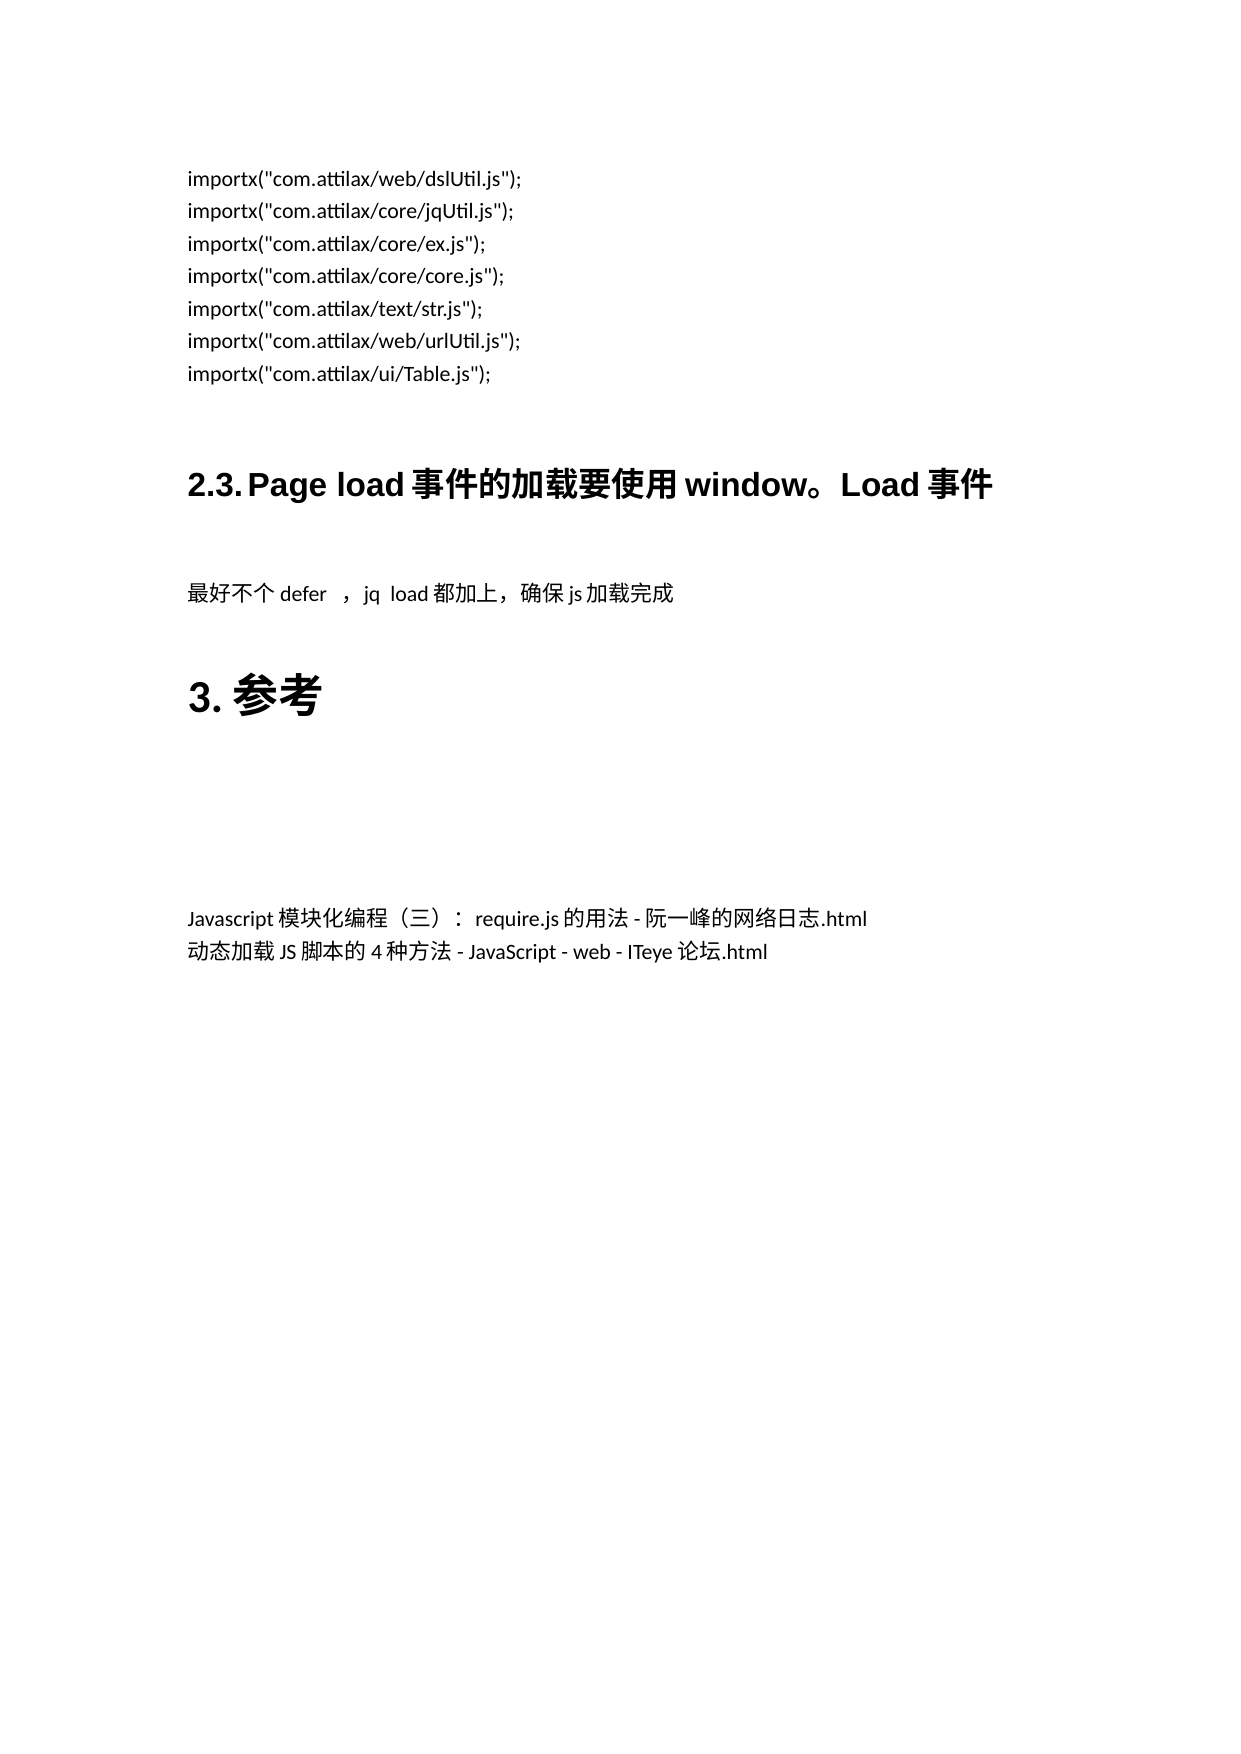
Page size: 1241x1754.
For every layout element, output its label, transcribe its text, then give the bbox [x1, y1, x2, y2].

text importx("com.attilax/web/urlUtil.js"); [187, 324, 1053, 357]
text 动态加载JS脚本的4种方法 - JavaScript - web - ITeye论坛.html [187, 933, 1053, 966]
text 最好不个 defer ，jq load都加上，确保js加载完成 [187, 576, 1053, 608]
subtitle Page load事件的加载要使用window。Load事件 [187, 449, 1053, 514]
text importx("com.attilax/core/core.js"); [187, 259, 1053, 292]
text importx("com.attilax/ui/Table.js"); [187, 357, 1053, 389]
text importx("com.attilax/web/dslUtil.js"); [187, 162, 1053, 194]
text importx("com.attilax/core/jqUtil.js"); [187, 194, 1053, 227]
subtitle 参考 [187, 644, 1053, 741]
text importx("com.attilax/core/ex.js"); [187, 227, 1053, 259]
text importx("com.attilax/text/str.js"); [187, 292, 1053, 324]
text Javascript模块化编程（三）：require.js的用法 - 阮一峰的网络日志.html [187, 901, 1053, 933]
